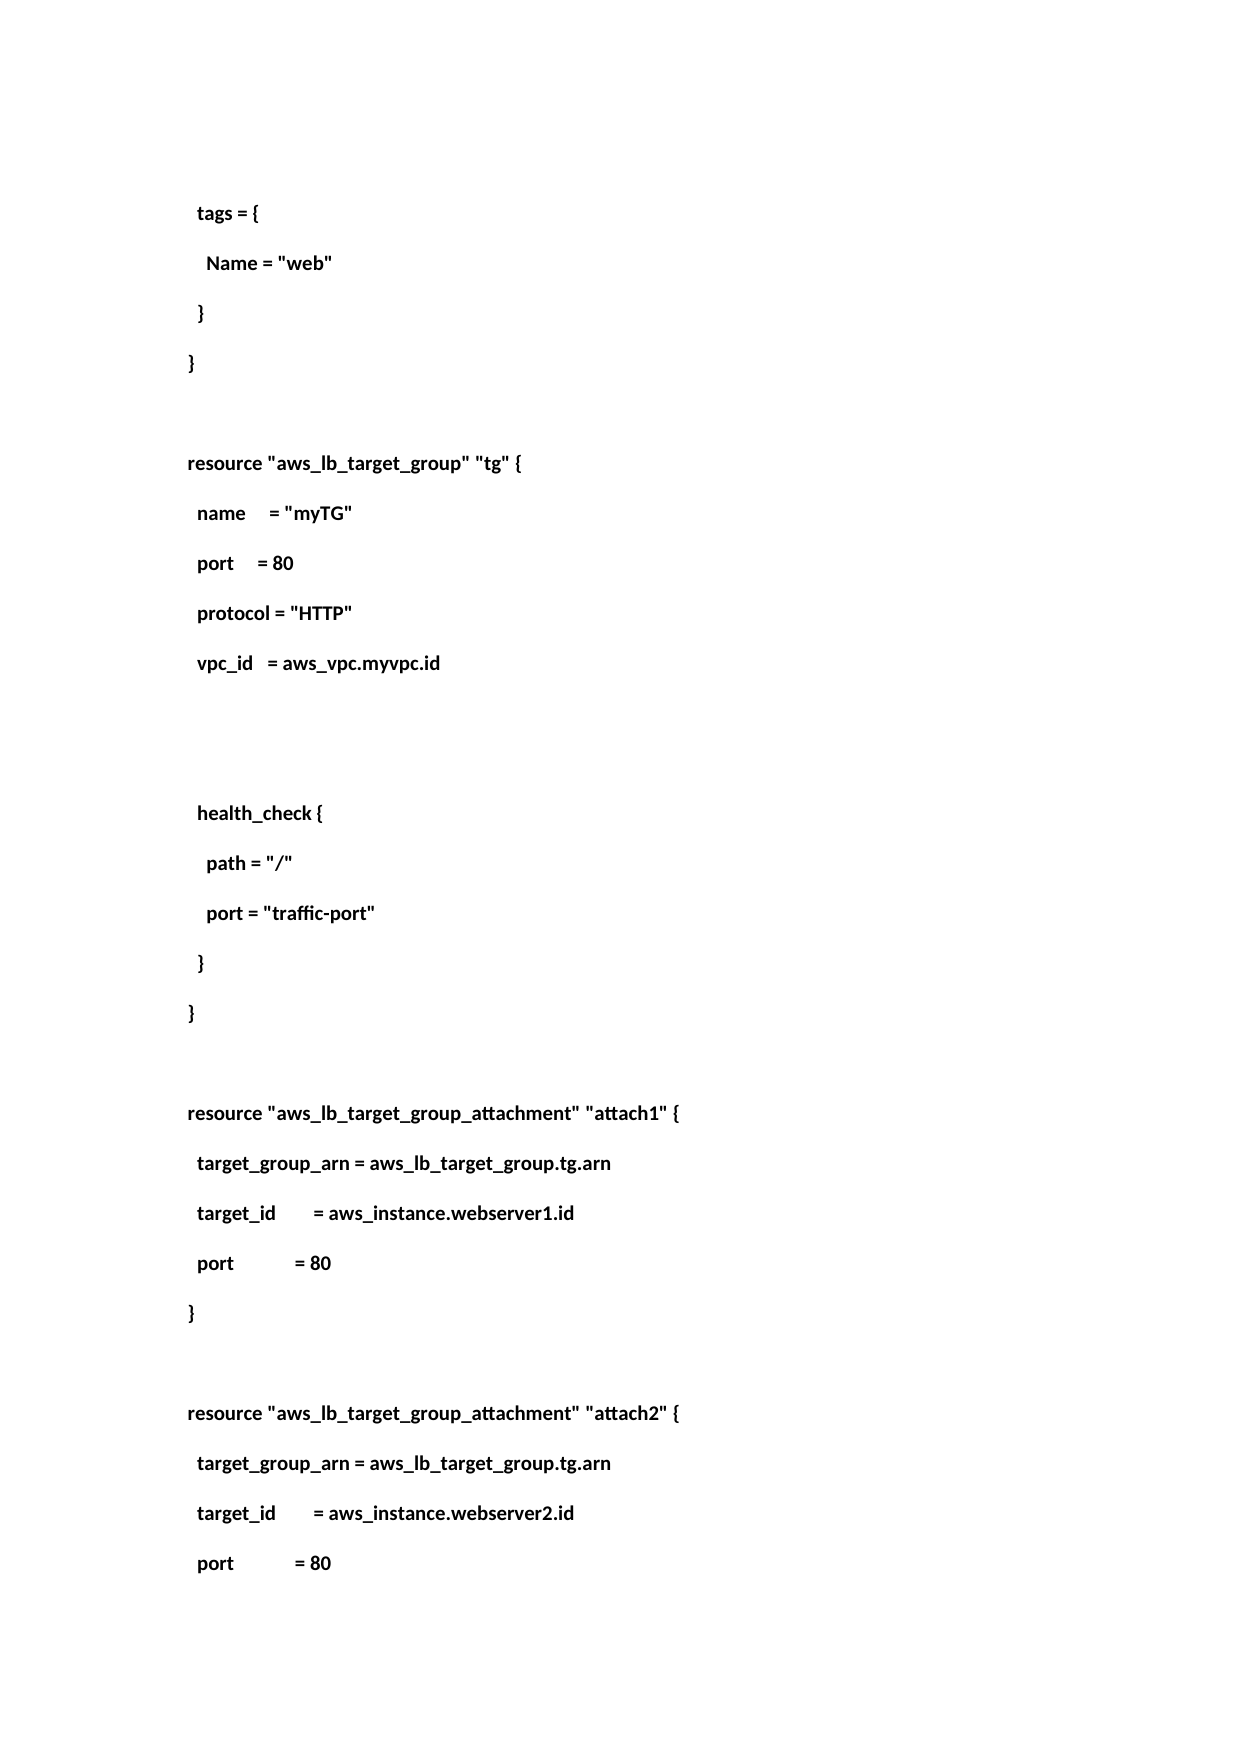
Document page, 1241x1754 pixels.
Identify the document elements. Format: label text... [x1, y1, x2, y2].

text tags = { [187, 200, 1053, 225]
text port = 80 [187, 550, 1053, 575]
text resource "aws_lb_target_group" "tg" { [187, 450, 1053, 475]
text } [187, 950, 1053, 975]
text port = 80 [187, 1550, 1053, 1575]
text resource "aws_lb_target_group_attachment" "attach1" { [187, 1100, 1053, 1125]
text health_check { [187, 800, 1053, 825]
text } [187, 1000, 1053, 1025]
text name = "myTG" [187, 500, 1053, 525]
text vpc_id = aws_vpc.myvpc.id [187, 650, 1053, 675]
text target_id = aws_instance.webserver1.id [187, 1200, 1053, 1225]
text port = 80 [187, 1250, 1053, 1275]
text resource "aws_lb_target_group_attachment" "attach2" { [187, 1400, 1053, 1425]
text target_group_arn = aws_lb_target_group.tg.arn [187, 1450, 1053, 1475]
text } [187, 1300, 1053, 1325]
text } [187, 300, 1053, 325]
text Name = "web" [187, 250, 1053, 275]
text target_group_arn = aws_lb_target_group.tg.arn [187, 1150, 1053, 1175]
text } [187, 350, 1053, 375]
text protocol = "HTTP" [187, 600, 1053, 625]
text target_id = aws_instance.webserver2.id [187, 1500, 1053, 1525]
text port = "traffic-port" [187, 900, 1053, 925]
text path = "/" [187, 850, 1053, 875]
